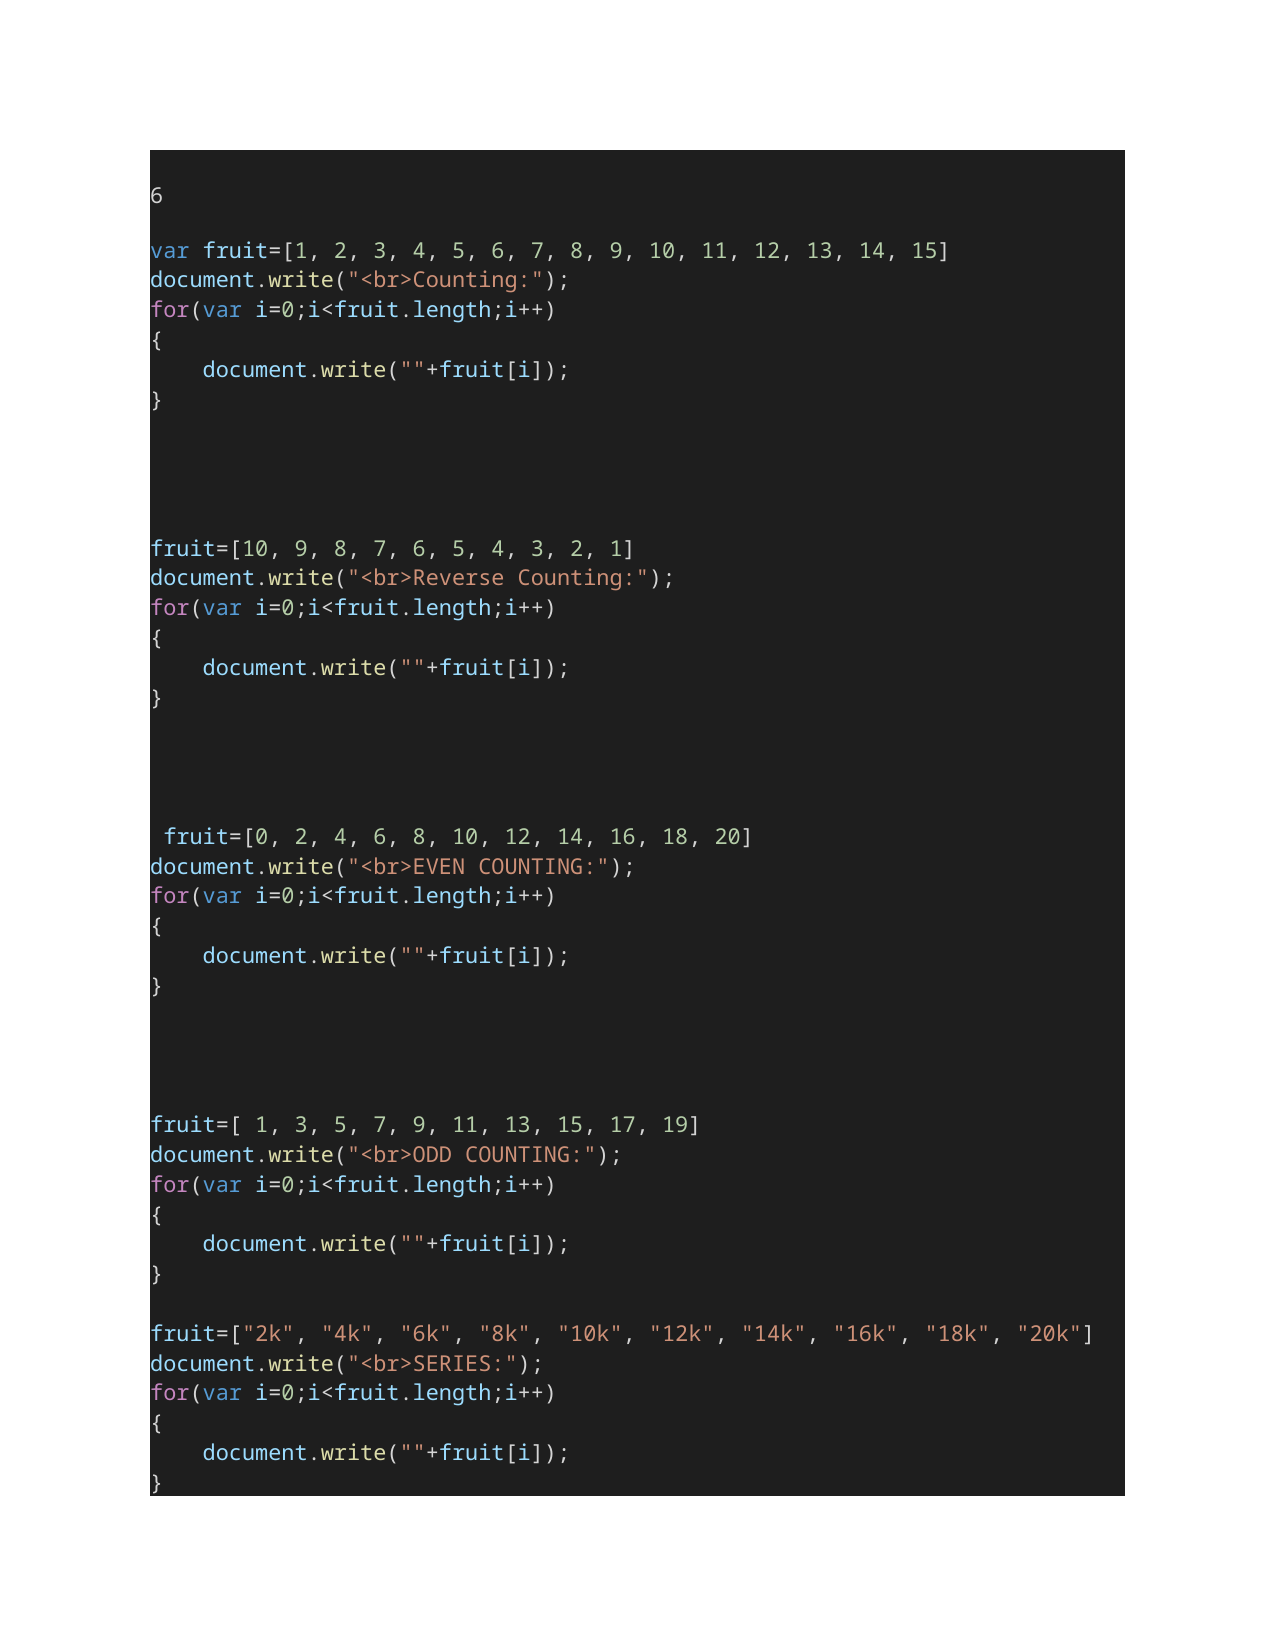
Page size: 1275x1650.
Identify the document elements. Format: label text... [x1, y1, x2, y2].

text fruit=[0, 2, 4, 6, 8, 10, 12, 14, 16, 18, 20] [150, 821, 1125, 851]
text for(var i=0;i<fruit.length;i++) [150, 880, 1125, 910]
text document.write(""+fruit[i]); [150, 652, 1125, 681]
text } [150, 970, 1125, 999]
text fruit=[ 1, 3, 5, 7, 9, 11, 13, 15, 17, 19] [150, 1109, 1125, 1139]
text { [150, 324, 1125, 354]
text var fruit=[1, 2, 3, 4, 5, 6, 7, 8, 9, 10, 11, 12, 13, 14, 15] [150, 234, 1125, 264]
text document.write("<br>ODD COUNTING:"); [150, 1139, 1125, 1169]
text fruit=["2k", "4k", "6k", "8k", "10k", "12k", "14k", "16k", "18k", "20k"] [150, 1318, 1125, 1347]
text document.write("<br>Reverse Counting:"); [150, 562, 1125, 592]
text document.write(""+fruit[i]); [150, 1437, 1125, 1467]
text document.write("<br>EVEN COUNTING:"); [150, 851, 1125, 880]
text for(var i=0;i<fruit.length;i++) [150, 1377, 1125, 1407]
text for(var i=0;i<fruit.length;i++) [150, 294, 1125, 324]
text fruit=[10, 9, 8, 7, 6, 5, 4, 3, 2, 1] [150, 532, 1125, 562]
text { [150, 1407, 1125, 1437]
text } [150, 1258, 1125, 1288]
text } [150, 1467, 1125, 1496]
text document.write("<br>SERIES:"); [150, 1347, 1125, 1377]
text document.write(""+fruit[i]); [150, 1228, 1125, 1258]
text for(var i=0;i<fruit.length;i++) [150, 592, 1125, 622]
text 6 [150, 150, 1125, 209]
text { [150, 910, 1125, 940]
text } [150, 383, 1125, 413]
text document.write("<br>Counting:"); [150, 264, 1125, 294]
text } [150, 681, 1125, 711]
text document.write(""+fruit[i]); [150, 354, 1125, 383]
text { [150, 1198, 1125, 1228]
text document.write(""+fruit[i]); [150, 940, 1125, 970]
text for(var i=0;i<fruit.length;i++) [150, 1169, 1125, 1198]
text { [150, 622, 1125, 652]
